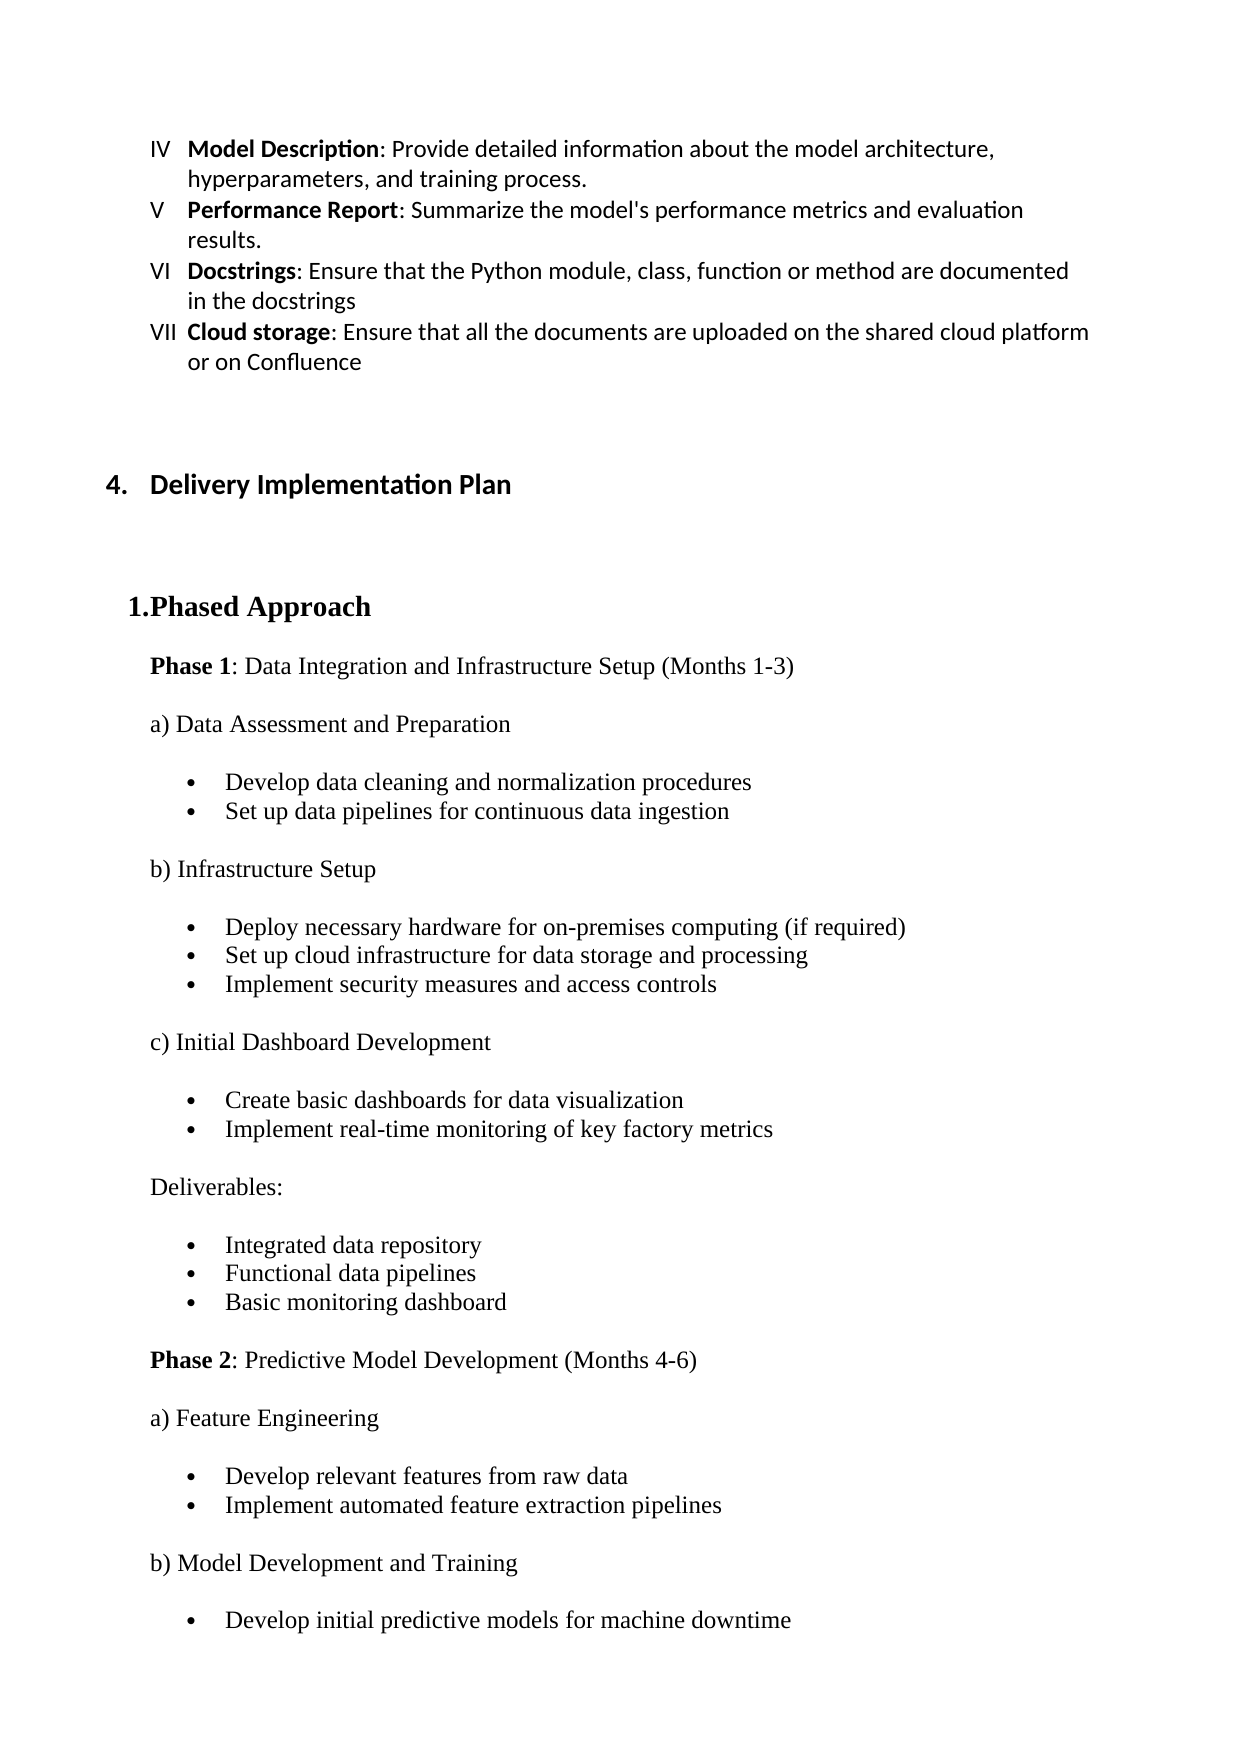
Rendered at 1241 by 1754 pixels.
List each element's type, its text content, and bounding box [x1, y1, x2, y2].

list Integrated data repository [187, 1230, 1090, 1258]
text b) Model Development and Training [150, 1548, 1090, 1576]
list Phased Approach [127, 589, 1090, 622]
text Deliverables: [150, 1172, 1090, 1201]
list Set up data pipelines for continuous data ingestion [187, 796, 1090, 825]
list Develop data cleaning and normalization procedures [187, 767, 1090, 796]
list Implement security measures and access controls [187, 969, 1090, 998]
list Develop relevant features from raw data [187, 1461, 1090, 1490]
text b) Infrastructure Setup [150, 854, 1090, 883]
text a) Feature Engineering [150, 1403, 1090, 1432]
list Cloud storage: Ensure that all the documents are uploaded on the shared cloud platform or on Confluence [150, 316, 1090, 377]
list Develop initial predictive models for machine downtime [187, 1606, 1090, 1634]
text c) Initial Dashboard Development [150, 1027, 1090, 1056]
list Set up cloud infrastructure for data storage and processing [187, 941, 1090, 969]
list Model Description: Provide detailed information about the model architecture, hyperparameters, and training process. [150, 133, 1090, 194]
list Create basic dashboards for data visualization [187, 1085, 1090, 1114]
list Docstrings: Ensure that the Python module, class, function or method are documented in the docstrings [150, 255, 1090, 316]
list Delivery Implementation Plan [106, 466, 1090, 502]
text a) Data Assessment and Preparation [150, 709, 1090, 738]
list Performance Report: Summarize the model's performance metrics and evaluation results. [150, 194, 1090, 255]
list Basic monitoring dashboard [187, 1287, 1090, 1316]
list Implement automated feature extraction pipelines [187, 1490, 1090, 1518]
list Functional data pipelines [187, 1258, 1090, 1287]
text Phase 1: Data Integration and Infrastructure Setup (Months 1-3) [150, 651, 1090, 680]
text Phase 2: Predictive Model Development (Months 4-6) [150, 1345, 1090, 1374]
list Implement real-time monitoring of key factory metrics [187, 1114, 1090, 1143]
list Deploy necessary hardware for on-premises computing (if required) [187, 912, 1090, 941]
